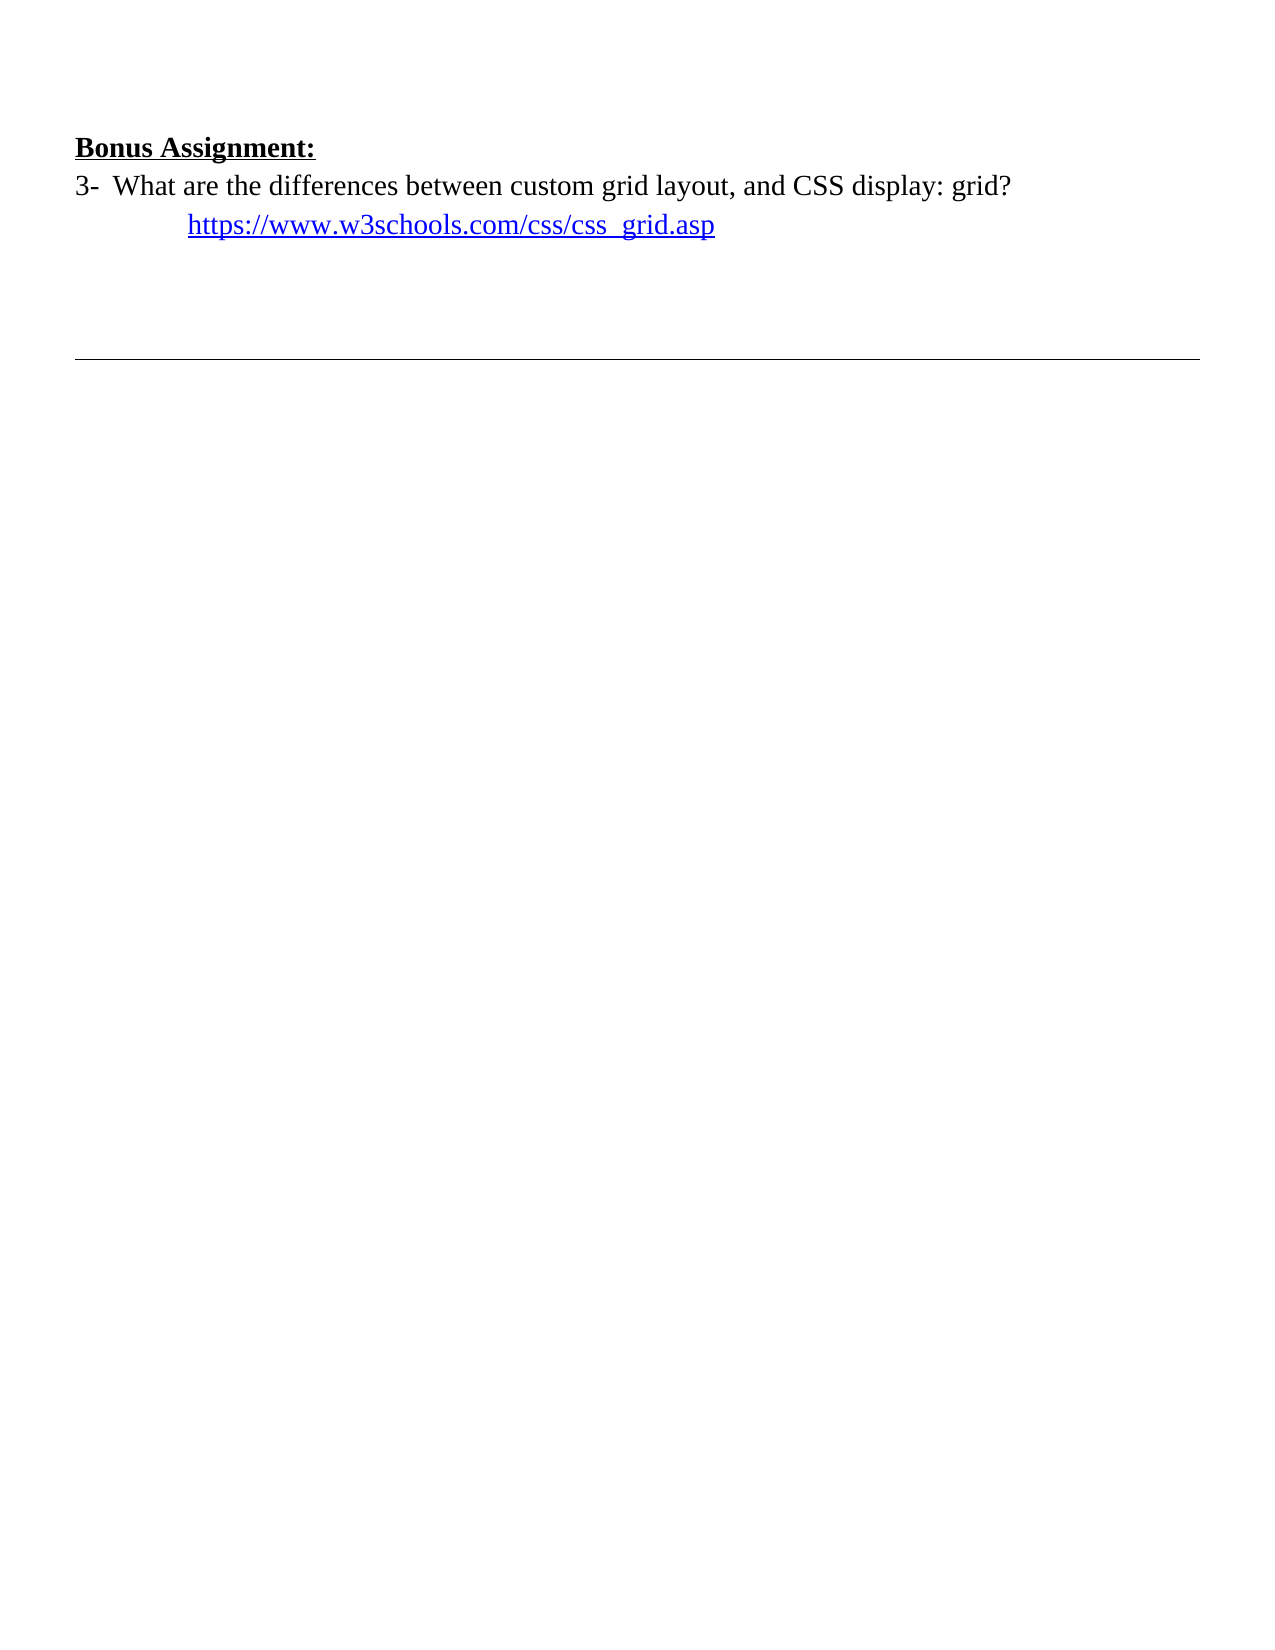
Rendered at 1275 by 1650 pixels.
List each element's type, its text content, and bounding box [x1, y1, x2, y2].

text https://www.w3schools.com/css/css_grid.asp [112, 207, 1200, 240]
text Bonus Assignment: [75, 130, 1200, 163]
list What are the differences between custom grid layout, and CSS display: grid? [75, 168, 1200, 202]
